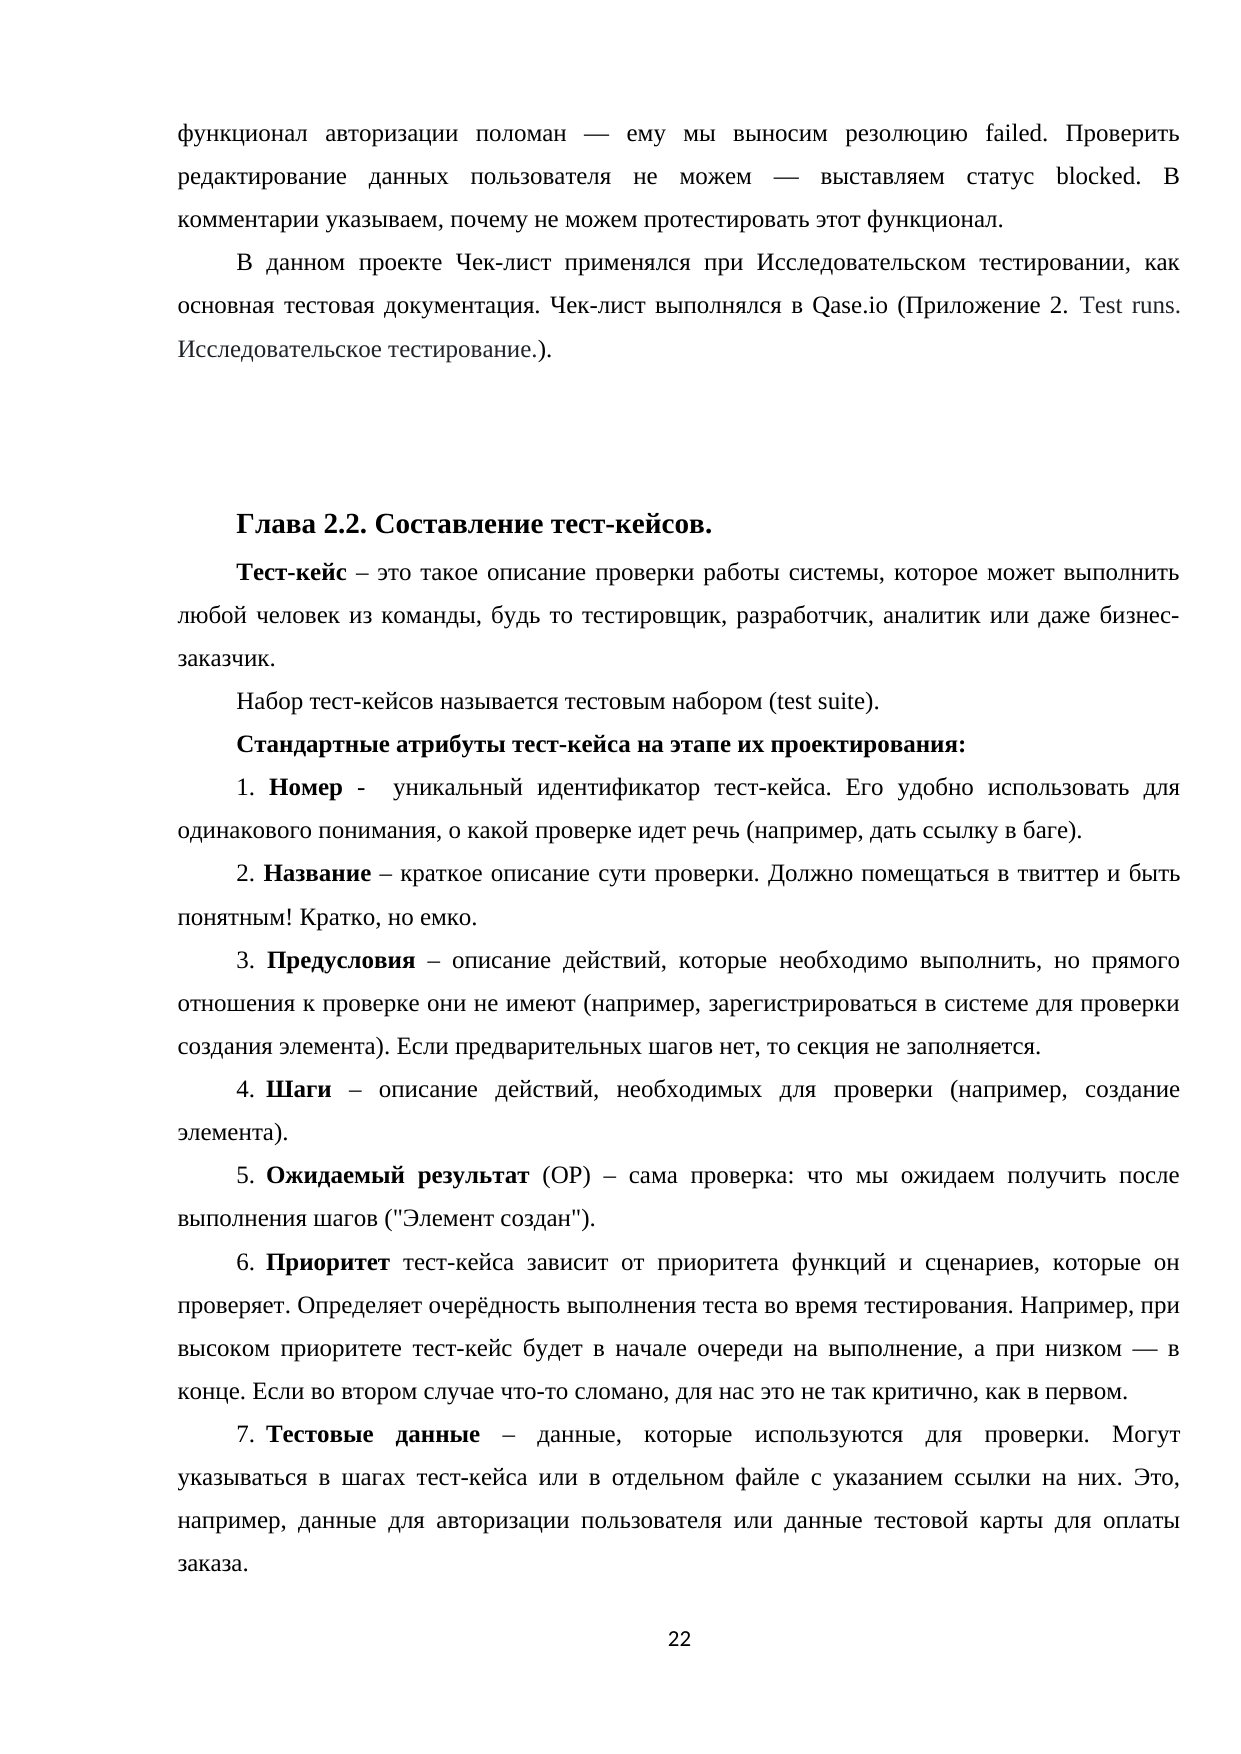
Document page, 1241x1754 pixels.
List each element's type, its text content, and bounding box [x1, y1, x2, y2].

text Тест-кейс – это такое описание проверки работы системы, которое может выполнить любой человек из команды, будь то тестировщик, разработчик, аналитик или даже бизнес-заказчик. [177, 557, 1181, 672]
text Набор тест-кейсов называется тестовым набором (test suite). [177, 686, 1181, 715]
text Глава 2.2. Составление тест-кейсов. [177, 506, 1181, 540]
list Ожидаемый результат (ОР) – сама проверка: что мы ожидаем получить после выполнения шагов ("Элемент создан"). [177, 1160, 1181, 1232]
list Тестовые данные – данные, которые используются для проверки. Могут указываться в шагах тест-кейса или в отдельном файле с указанием ссылки на них. Это, например, данные для авторизации пользователя или данные тестовой карты для оплаты заказа. [177, 1419, 1181, 1577]
text Стандартные атрибуты тест-кейса на этапе их проектирования: [177, 729, 1181, 758]
text 2. Название – краткое описание сути проверки. Должно помещаться в твиттер и быть понятным! Кратко, но емко. [177, 858, 1181, 930]
list Приоритет тест-кейса зависит от приоритета функций и сценариев, которые он проверяет. Определяет очерёдность выполнения теста во время тестирования. Например, при высоком приоритете тест-кейс будет в начале очереди на выполнение, а при низком — в конце. Если во втором случае что-то сломано, для нас это не так критично, как в первом. [177, 1247, 1181, 1405]
list Шаги – описание действий, необходимых для проверки (например, создание элемента). [177, 1074, 1181, 1146]
text 3. Предусловия – описание действий, которые необходимо выполнить, но прямого отношения к проверке они не имеют (например, зарегистрироваться в системе для проверки создания элемента). Если предварительных шагов нет, то секция не заполняется. [177, 945, 1181, 1060]
text 1. Номер - уникальный идентификатор тест-кейса. Его удобно использовать для одинакового понимания, о какой проверке идет речь (например, дать ссылку в баге). [177, 772, 1181, 844]
text В данном проекте Чек-лист применялся при Исследовательском тестировании, как основная тестовая документация. Чек-лист выполнялся в Qase.io (Приложение 2. Test runs. Исследовательское тестирование.). [177, 247, 1181, 362]
